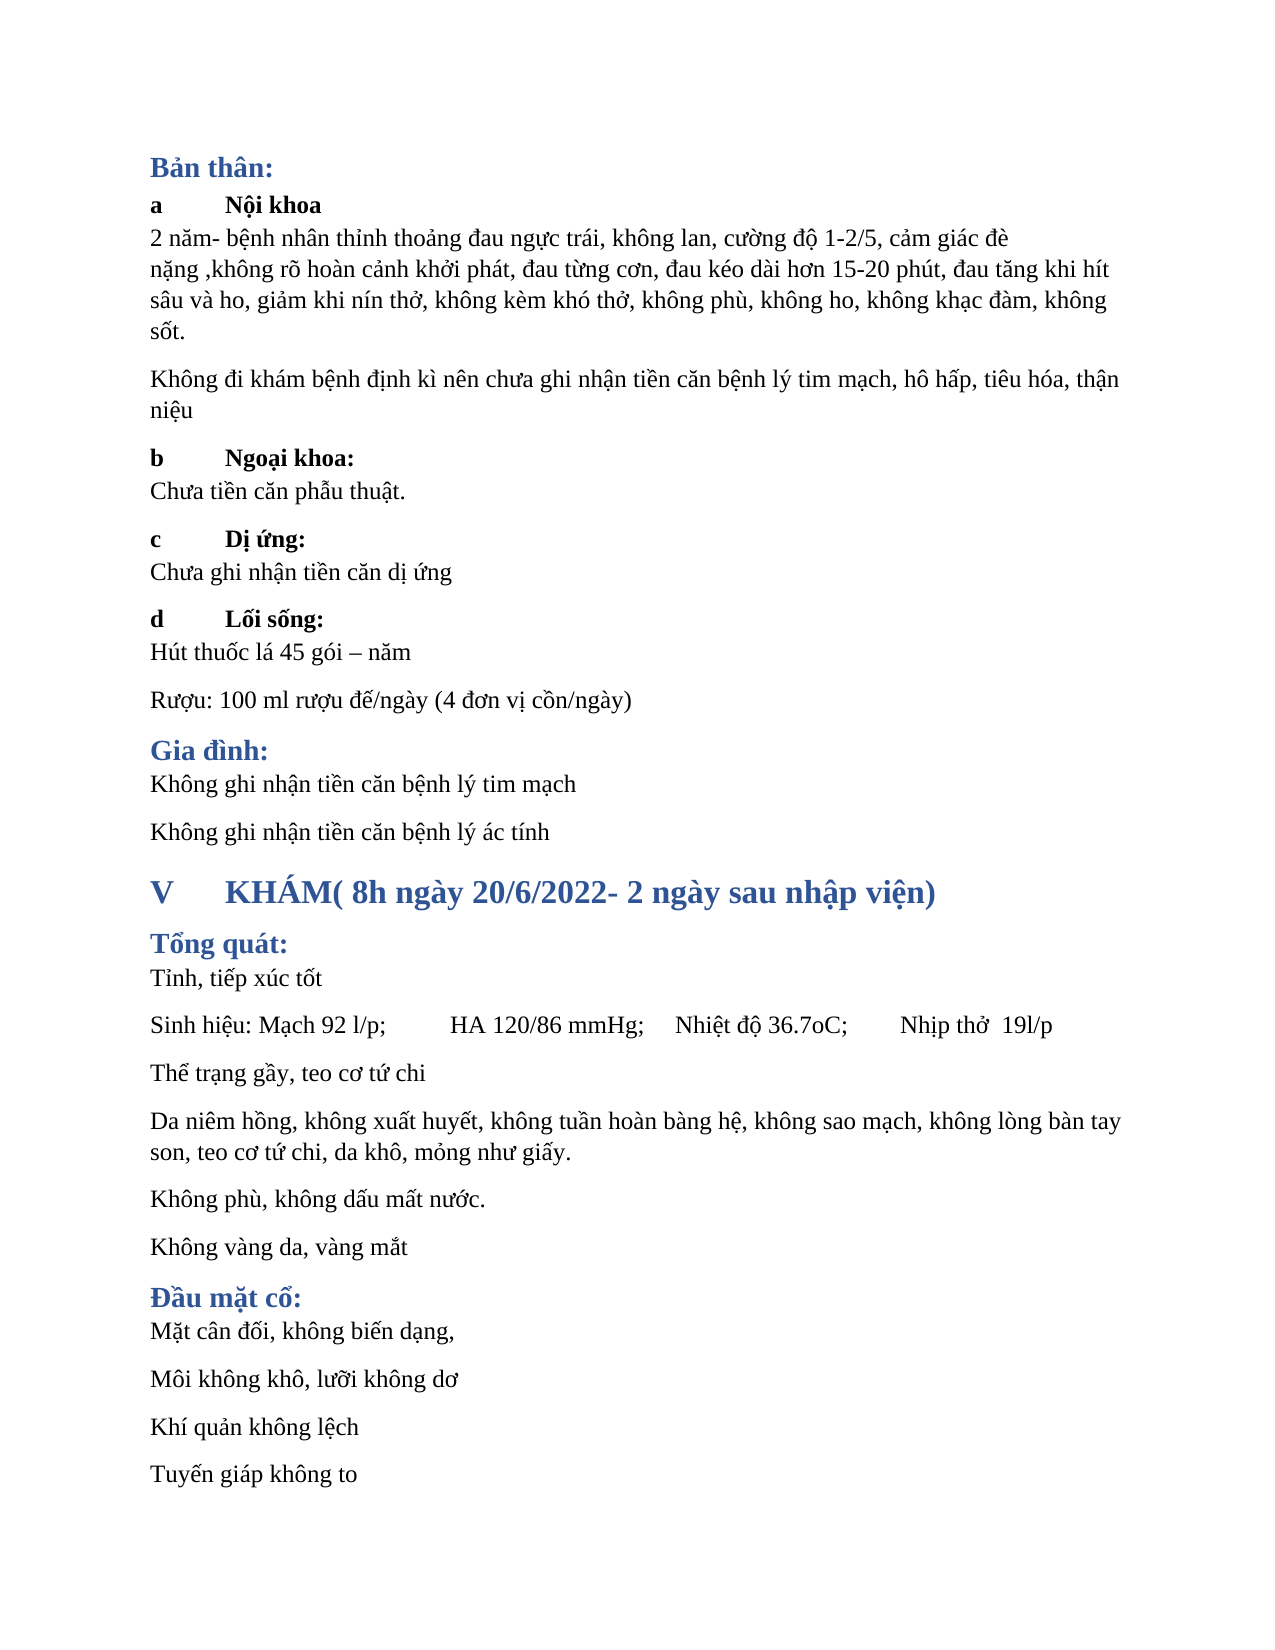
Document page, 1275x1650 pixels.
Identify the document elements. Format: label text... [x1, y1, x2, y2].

subtitle KHÁM( 8h ngày 20/6/2022- 2 ngày sau nhập viện) [150, 873, 1125, 911]
text Không ghi nhận tiền căn bệnh lý ác tính [150, 817, 1125, 845]
subtitle Tổng quát: [150, 927, 1125, 960]
subtitle Gia đình: [150, 733, 1125, 766]
text 2 năm- bệnh nhân thỉnh thoảng đau ngực trái, không lan, cường độ 1-2/5, cảm giác đè nặng ,không rõ hoàn cảnh khởi phát, đau từng cơn, đau kéo dài hơn 15-20 phút, đau tăng khi hít sâu và ho, giảm khi nín thở, không kèm khó thở, không phù, không ho, không khạc đàm, không sốt. [150, 223, 1125, 345]
subtitle Dị ứng: [150, 524, 1125, 552]
text Tỉnh, tiếp xúc tốt [150, 963, 1125, 991]
text Chưa tiền căn phẫu thuật. [150, 476, 1125, 505]
text Không ghi nhận tiền căn bệnh lý tim mạch [150, 769, 1125, 798]
text Rượu: 100 ml rượu đế/ngày (4 đơn vị cồn/ngày) [150, 685, 1125, 714]
text Da niêm hồng, không xuất huyết, không tuần hoàn bàng hệ, không sao mạch, không lòng bàn tay son, teo cơ tứ chi, da khô, mỏng như giấy. [150, 1106, 1125, 1166]
subtitle Nội khoa [150, 190, 1125, 219]
subtitle Lối sống: [150, 604, 1125, 633]
text Hút thuốc lá 45 gói – năm [150, 637, 1125, 666]
text Không đi khám bệnh định kì nên chưa ghi nhận tiền căn bệnh lý tim mạch, hô hấp, tiêu hóa, thận niệu [150, 364, 1125, 424]
text Khí quản không lệch [150, 1412, 1125, 1440]
text Không vàng da, vàng mắt [150, 1232, 1125, 1261]
subtitle Bản thân: [150, 150, 1125, 183]
subtitle Đầu mặt cổ: [150, 1280, 1125, 1313]
subtitle Ngoại khoa: [150, 443, 1125, 472]
text Tuyến giáp không to [150, 1459, 1125, 1488]
text Môi không khô, lưỡi không dơ [150, 1364, 1125, 1393]
text Chưa ghi nhận tiền căn dị ứng [150, 557, 1125, 585]
text Không phù, không dấu mất nước. [150, 1184, 1125, 1213]
text Mặt cân đối, không biến dạng, [150, 1316, 1125, 1345]
text Sinh hiệu: Mạch 92 l/p; HA 120/86 mmHg; Nhiệt độ 36.7oC; Nhịp thở 19l/p [150, 1010, 1125, 1039]
text Thể trạng gầy, teo cơ tứ chi [150, 1058, 1125, 1087]
